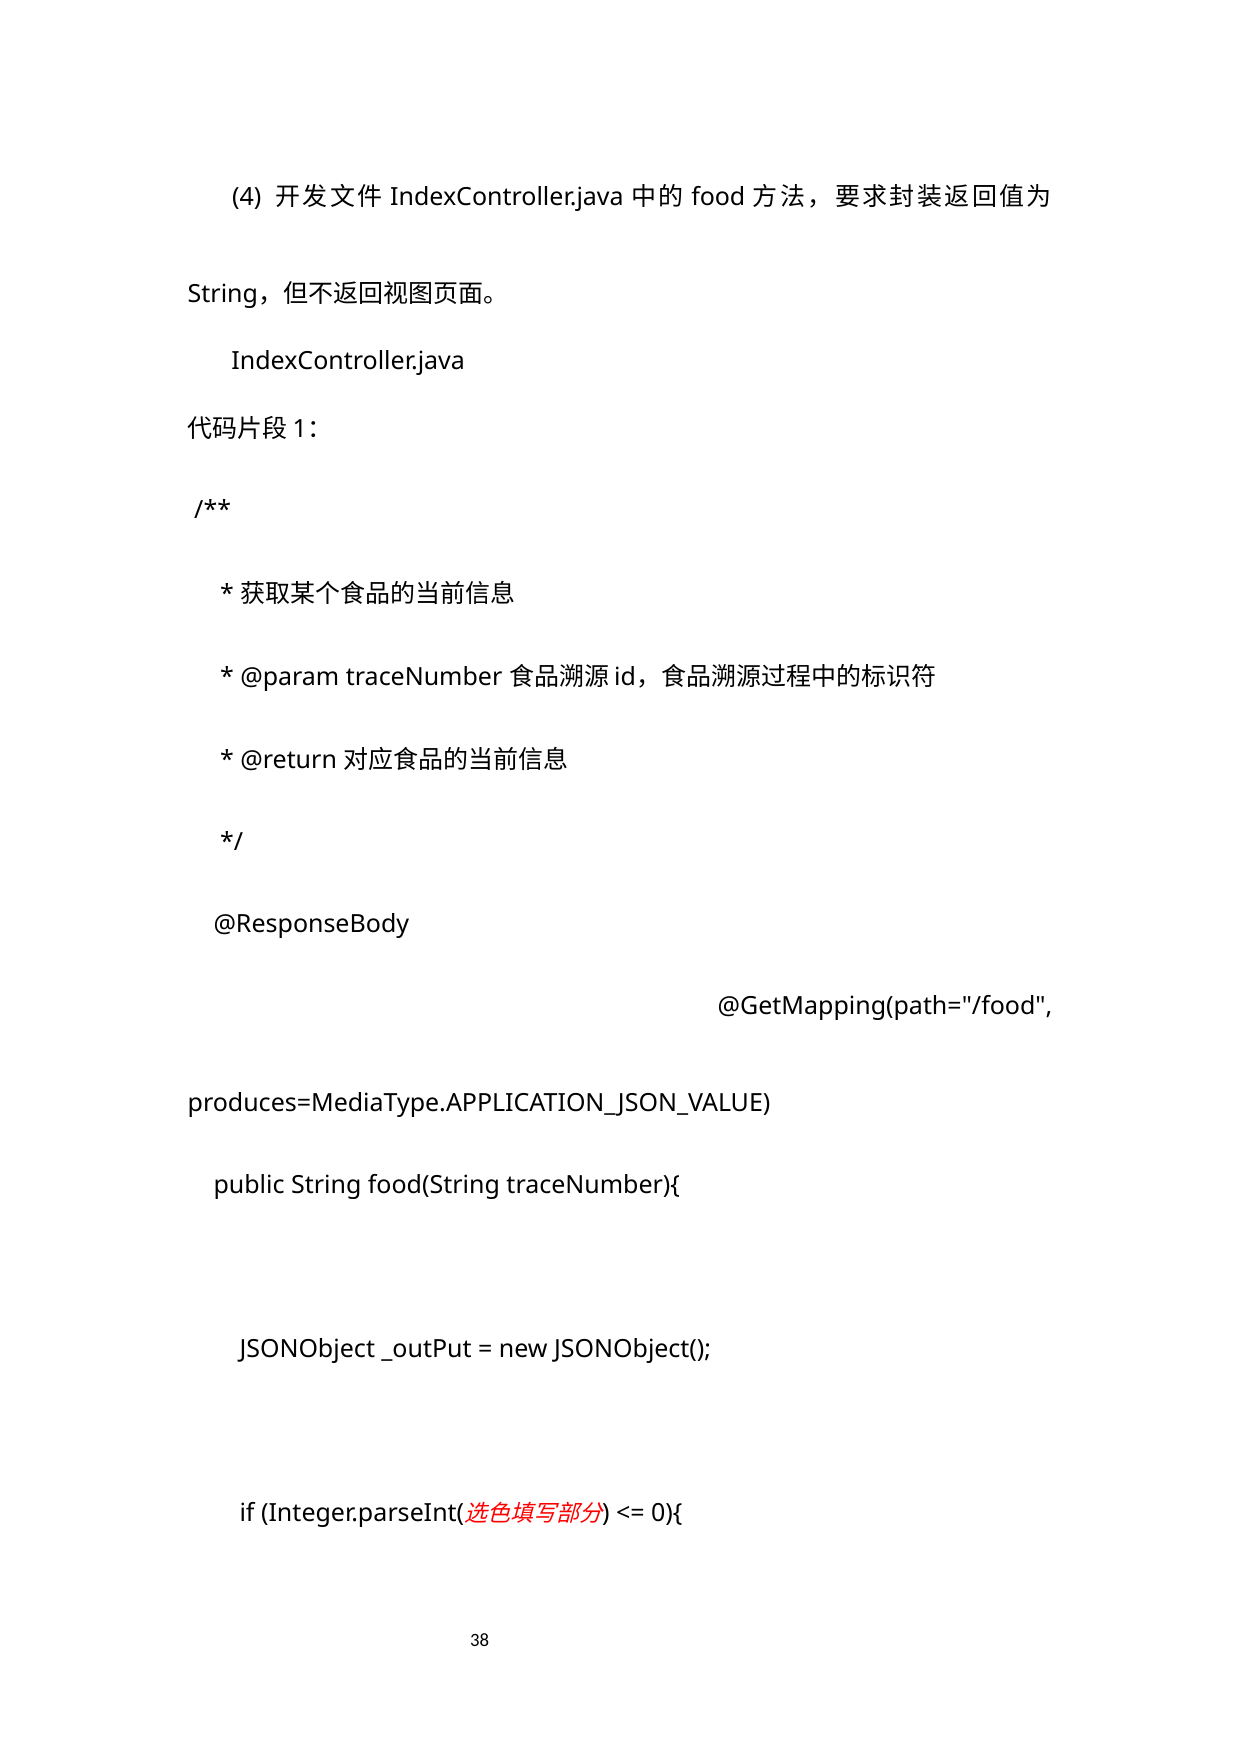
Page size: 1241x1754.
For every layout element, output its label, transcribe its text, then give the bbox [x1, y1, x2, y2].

list 开发文件IndexController.java中的food方法，要求封装返回值为String，但不返回视图页面。 [187, 162, 1053, 324]
list JSONObject _outPut = new JSONObject(); [187, 1316, 1053, 1381]
list * @param traceNumber 食品溯源id，食品溯源过程中的标识符 [187, 642, 1053, 707]
list /** [187, 477, 1053, 542]
list * @return 对应食品的当前信息 [187, 725, 1053, 790]
list */ [187, 808, 1053, 873]
list public String food(String traceNumber){ [187, 1152, 1053, 1217]
list 代码片段1： [187, 394, 1053, 459]
list @ResponseBody [187, 890, 1053, 955]
text IndexController.java [187, 343, 1028, 377]
list * 获取某个食品的当前信息 [187, 559, 1053, 624]
list @GetMapping(path="/food", produces=MediaType.APPLICATION_JSON_VALUE) [187, 972, 1053, 1134]
list if (Integer.parseInt(选色填写部分) <= 0){ [187, 1479, 1053, 1544]
